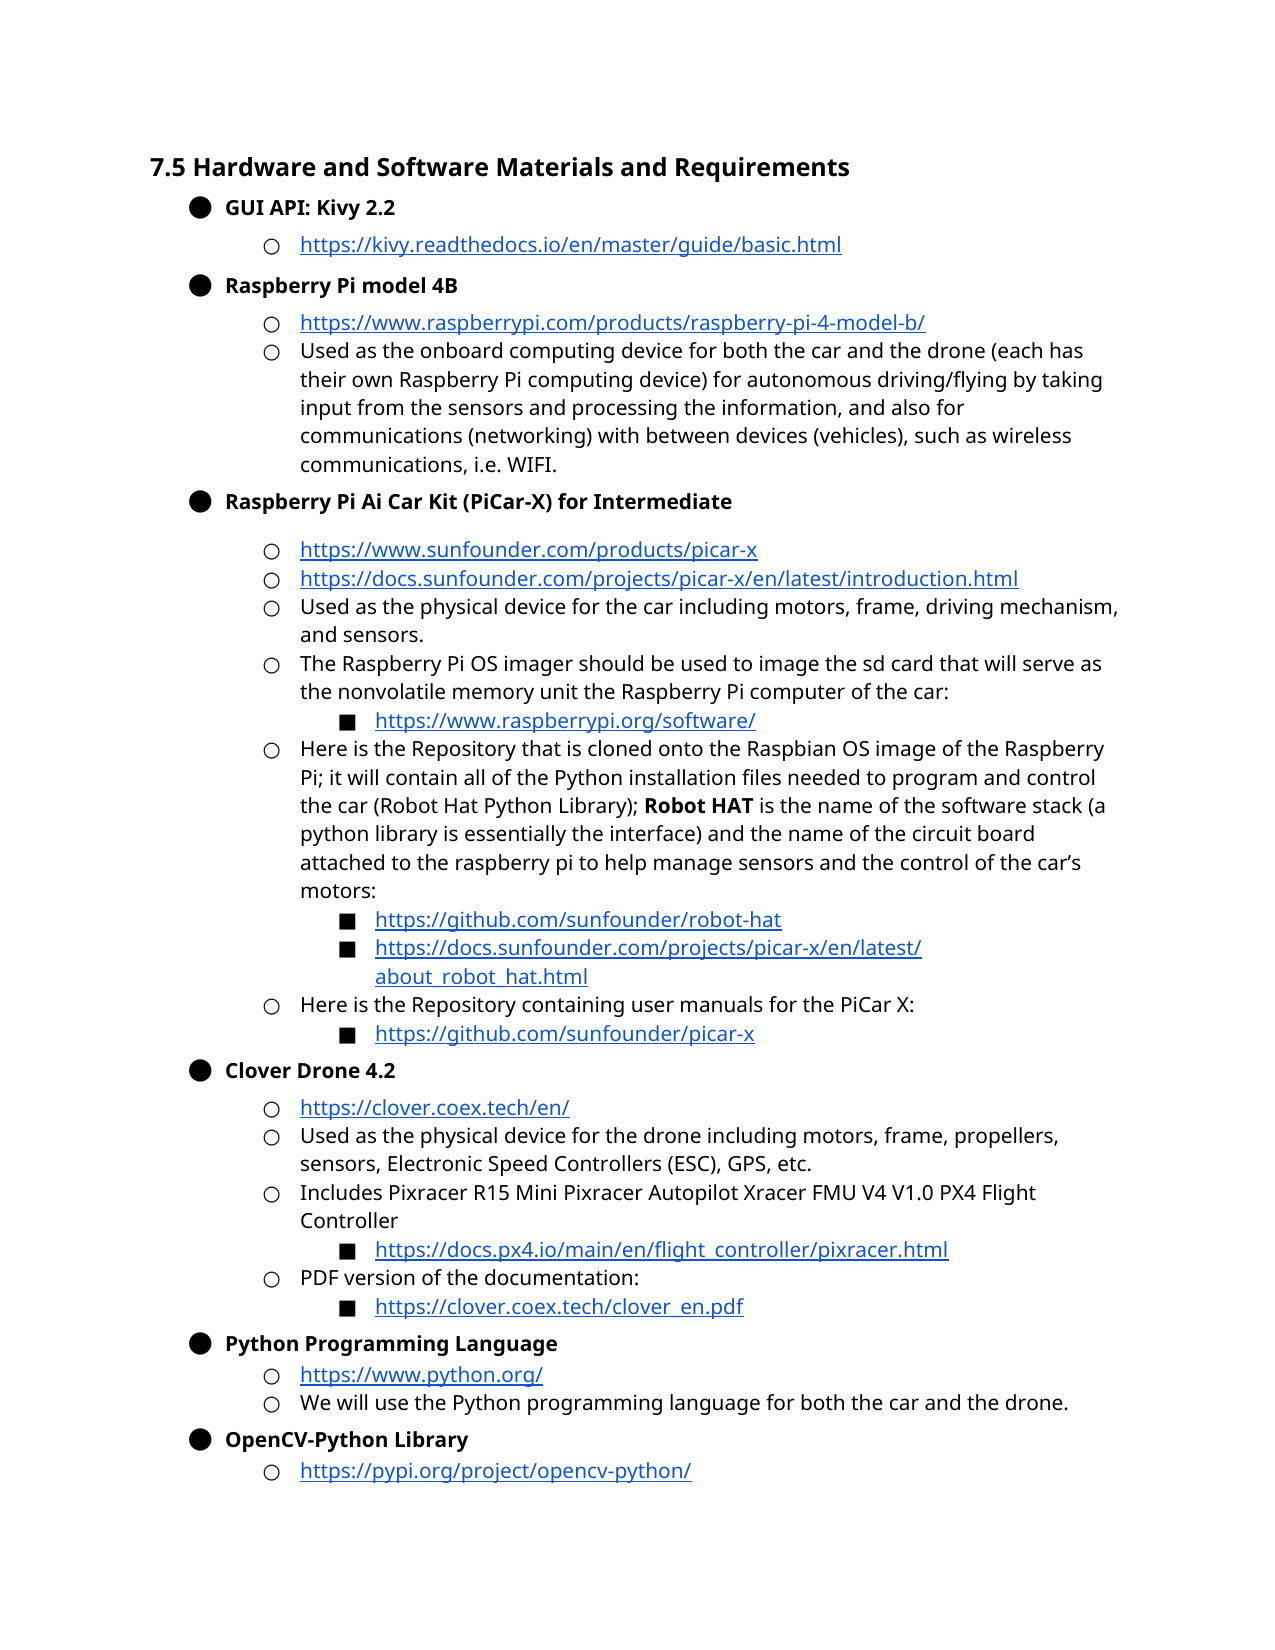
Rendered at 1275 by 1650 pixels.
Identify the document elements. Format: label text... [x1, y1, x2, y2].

list PDF version of the documentation: [262, 1263, 1125, 1292]
list https://clover.coex.tech/en/ [262, 1093, 1125, 1121]
list We will use the Python programming language for both the car and the drone. [262, 1388, 1125, 1417]
list The Raspberry Pi OS imager should be used to image the sd card that will serve as the nonvolatile memory unit the Raspberry Pi computer of the car: [262, 649, 1125, 706]
list https://clover.coex.tech/clover_en.pdf [337, 1292, 1125, 1320]
list Here is the Repository containing user manuals for the PiCar X: [262, 990, 1125, 1019]
list Includes Pixracer R15 Mini Pixracer Autopilot Xracer FMU V4 V1.0 PX4 Flight Controller [262, 1178, 1125, 1235]
list https://github.com/sunfounder/robot-hat [337, 905, 1125, 933]
list GUI API: Kivy 2.2 [187, 184, 1125, 224]
list https://docs.sunfounder.com/projects/picar-x/en/latest/introduction.html [262, 564, 1125, 592]
list OpenCV-Python Library [187, 1417, 1125, 1456]
list https://github.com/sunfounder/picar-x [337, 1019, 1125, 1047]
list https://docs.px4.io/main/en/flight_controller/pixracer.html [337, 1235, 1125, 1263]
list https://www.python.org/ [262, 1360, 1125, 1388]
list Used as the physical device for the drone including motors, frame, propellers, sensors, Electronic Speed Controllers (ESC), GPS, etc. [262, 1121, 1125, 1178]
list Raspberry Pi model 4B [187, 262, 1125, 302]
list https://www.sunfounder.com/products/picar-x [262, 535, 1125, 564]
list Python Programming Language [187, 1320, 1125, 1360]
subtitle 7.5 Hardware and Software Materials and Requirements [150, 150, 1125, 184]
list https://pypi.org/project/opencv-python/ [262, 1456, 1125, 1485]
list Raspberry Pi Ai Car Kit (PiCar-X) for Intermediate [187, 478, 1125, 518]
list https://www.raspberrypi.org/software/ [337, 706, 1125, 734]
list Used as the physical device for the car including motors, frame, driving mechanism, and sensors. [262, 592, 1125, 649]
list Clover Drone 4.2 [187, 1047, 1125, 1087]
list https://docs.sunfounder.com/projects/picar-x/en/latest/about_robot_hat.html [337, 933, 1125, 990]
list https://kivy.readthedocs.io/en/master/guide/basic.html [262, 230, 1125, 258]
list Here is the Repository that is cloned onto the Raspbian OS image of the Raspberry Pi; it will contain all of the Python installation files needed to program and control the car (Robot Hat Python Library); Robot HAT is the name of the software stack (a python library is essentially the interface) and the name of the circuit board attached to the raspberry pi to help manage sensors and the control of the car’s motors: [262, 734, 1125, 905]
list https://www.raspberrypi.com/products/raspberry-pi-4-model-b/ [262, 308, 1125, 336]
list Used as the onboard computing device for both the car and the drone (each has their own Raspberry Pi computing device) for autonomous driving/flying by taking input from the sensors and processing the information, and also for communications (networking) with between devices (vehicles), such as wireless communications, i.e. WIFI. [262, 336, 1125, 478]
